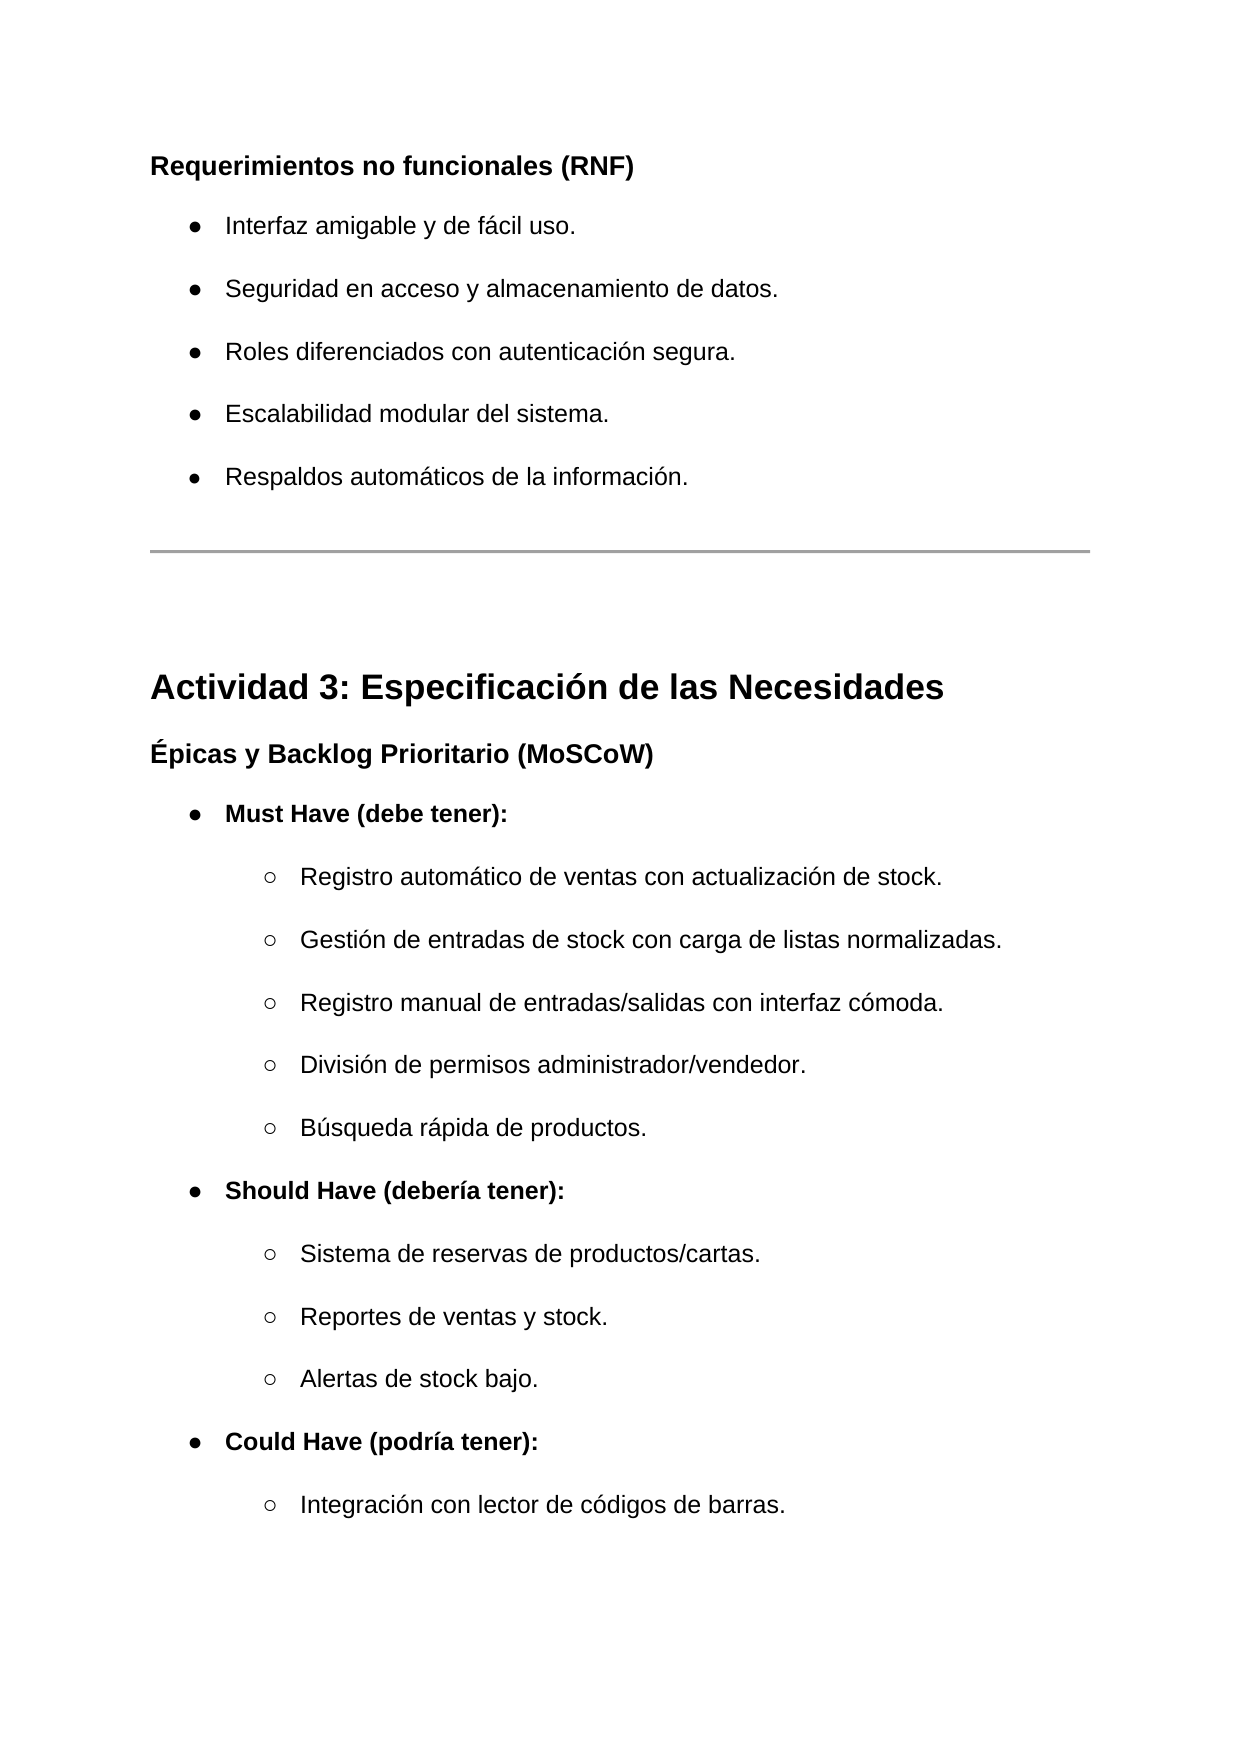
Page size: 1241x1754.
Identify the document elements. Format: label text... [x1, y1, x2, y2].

list Registro automático de ventas con actualización de stock. [262, 862, 1090, 921]
list Escalabilidad modular del sistema. [187, 399, 1090, 458]
list Roles diferenciados con autenticación segura. [187, 337, 1090, 396]
list Could Have (podría tener): [187, 1427, 1090, 1486]
list Seguridad en acceso y almacenamiento de datos. [187, 274, 1090, 333]
list Reportes de ventas y stock. [262, 1302, 1090, 1361]
list Búsqueda rápida de productos. [262, 1113, 1090, 1172]
list Should Have (debería tener): [187, 1176, 1090, 1235]
list Respaldos automáticos de la información. [187, 462, 1090, 521]
text Épicas y Backlog Prioritario (MoSCoW) [150, 738, 1090, 769]
list Must Have (debe tener): [187, 799, 1090, 858]
list División de permisos administrador/vendedor. [262, 1050, 1090, 1109]
list Alertas de stock bajo. [262, 1364, 1090, 1423]
subtitle Actividad 3: Especificación de las Necesidades [150, 666, 1090, 707]
text Requerimientos no funcionales (RNF) [150, 150, 1090, 181]
list Registro manual de entradas/salidas con interfaz cómoda. [262, 988, 1090, 1047]
list Interfaz amigable y de fácil uso. [187, 211, 1090, 270]
list Integración con lector de códigos de barras. [262, 1490, 1090, 1549]
list Sistema de reservas de productos/cartas. [262, 1239, 1090, 1298]
list Gestión de entradas de stock con carga de listas normalizadas. [262, 925, 1090, 984]
